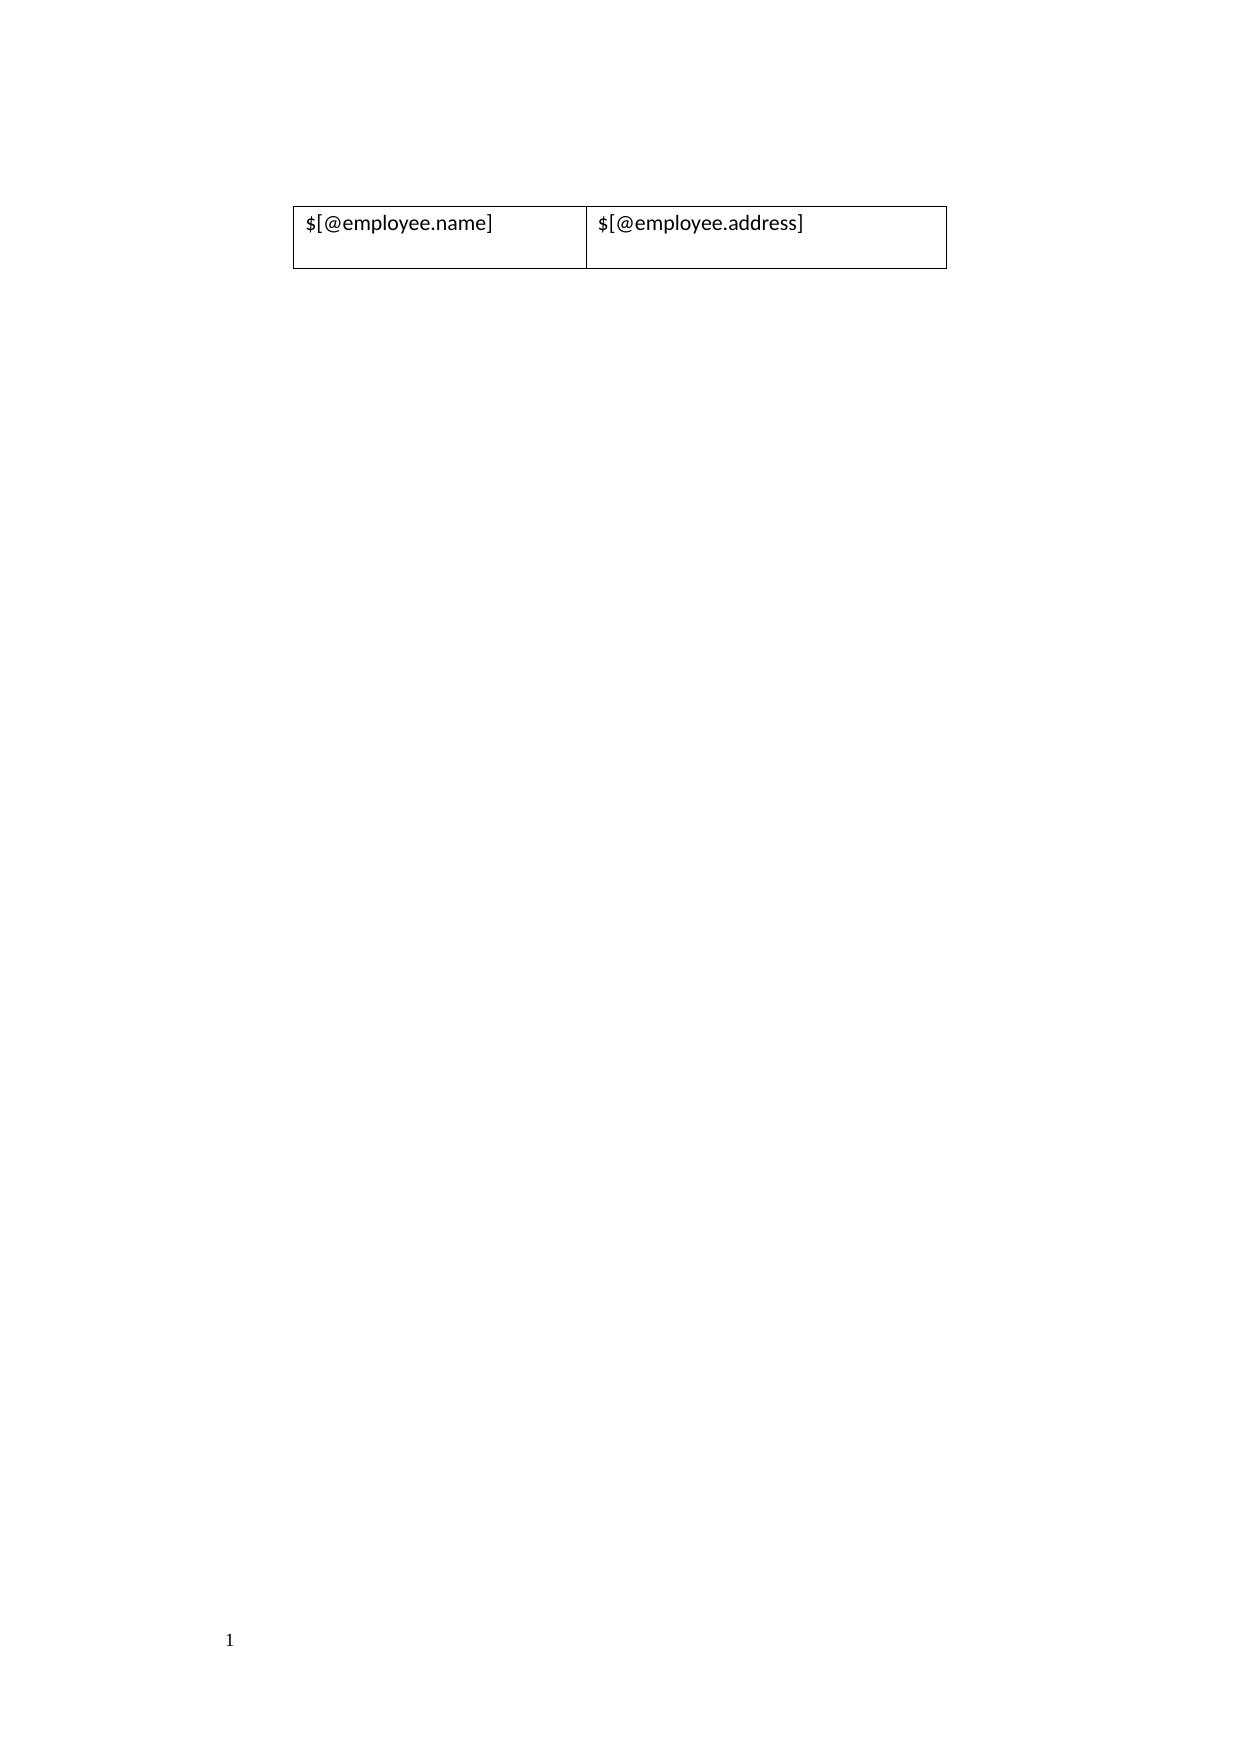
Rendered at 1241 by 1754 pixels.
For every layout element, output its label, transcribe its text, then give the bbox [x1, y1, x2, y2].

table_header $[@employee.address] [587, 207, 946, 267]
table_header $[@employee.name] [294, 207, 586, 267]
